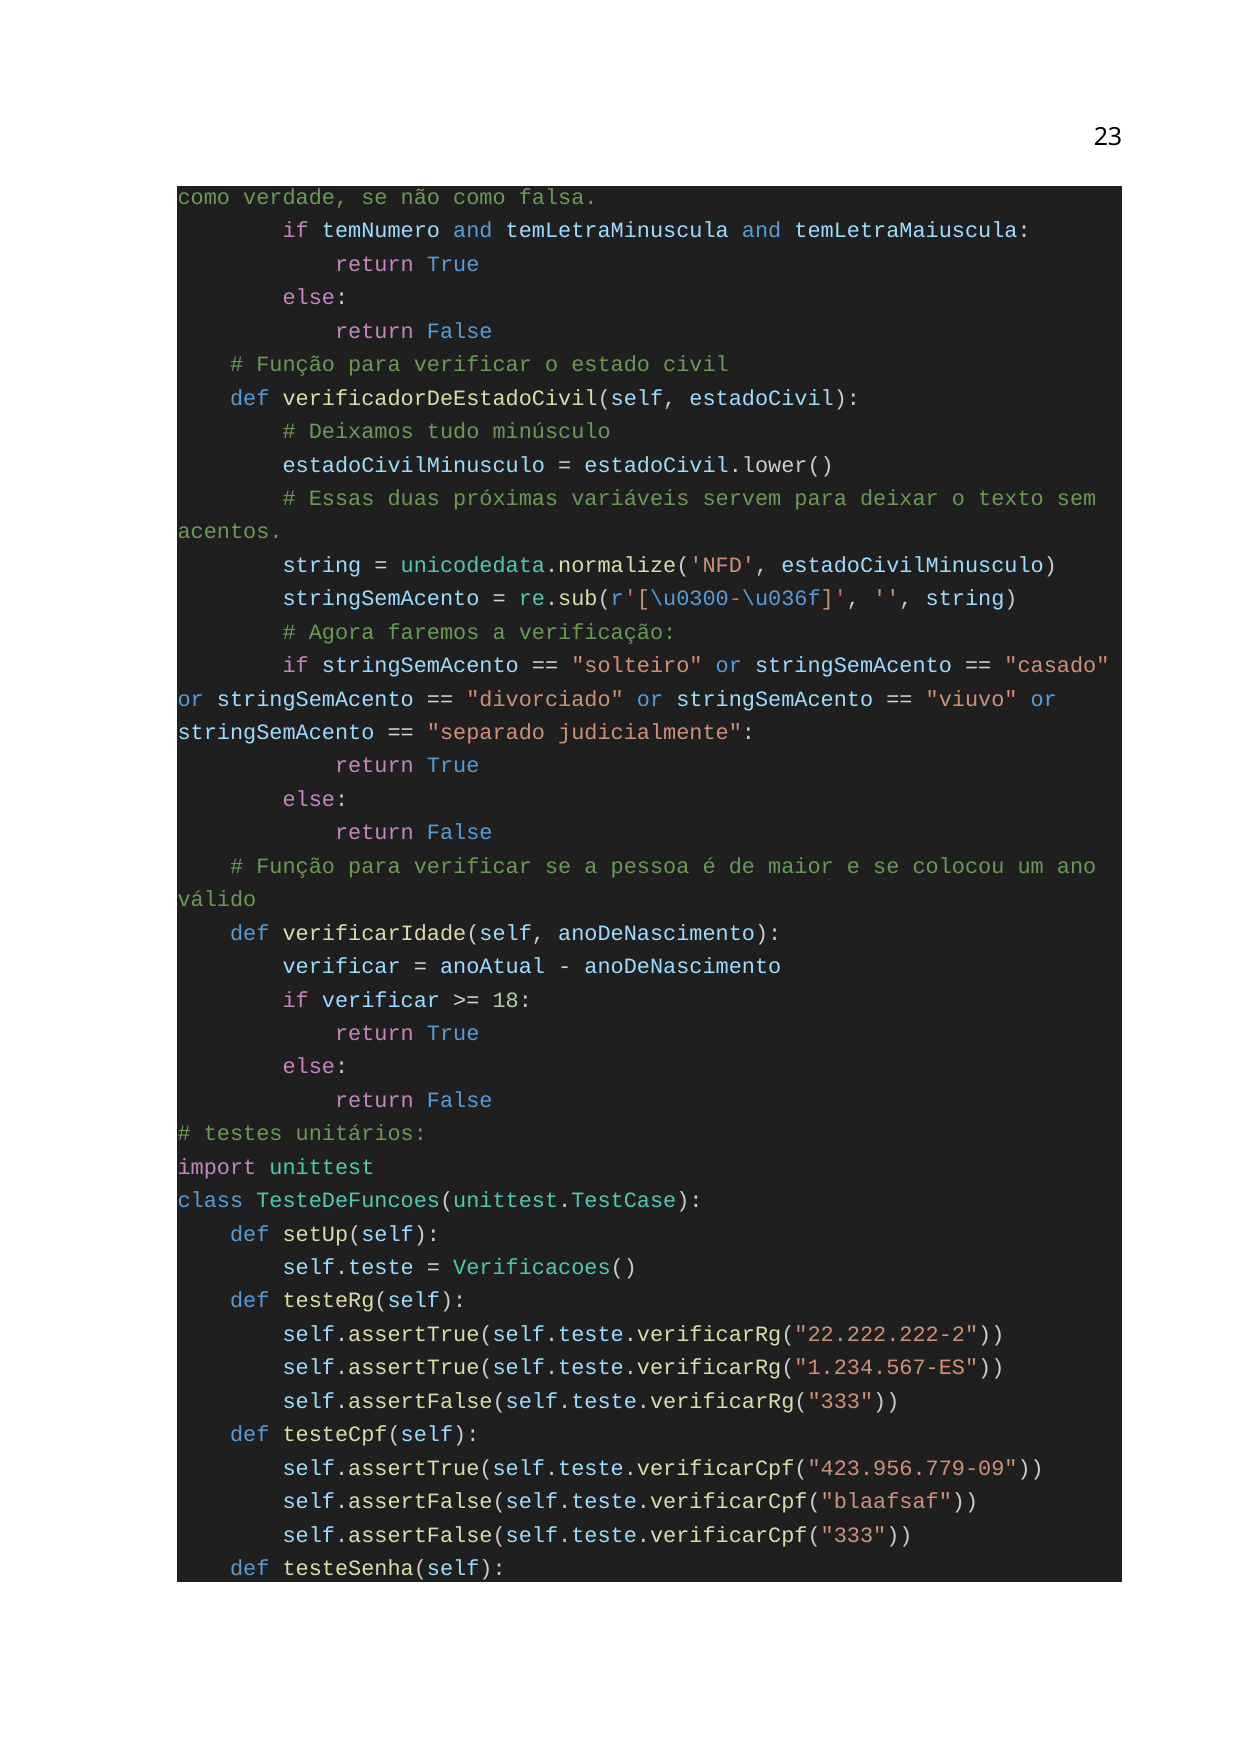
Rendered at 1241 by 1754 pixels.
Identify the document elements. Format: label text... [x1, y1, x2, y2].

text return False [177, 1089, 1122, 1114]
text else: [177, 788, 1122, 813]
text class TesteDeFuncoes(unittest.TestCase): [177, 1189, 1122, 1214]
text self.assertFalse(self.teste.verificarCpf("333")) [177, 1524, 1122, 1548]
text estadoCivilMinusculo = estadoCivil.lower() [177, 454, 1122, 478]
text string = unicodedata.normalize('NFD', estadoCivilMinusculo) [177, 554, 1122, 579]
text def setUp(self): [177, 1223, 1122, 1248]
text # Agora faremos a verificação: [177, 621, 1122, 646]
text import unittest [177, 1156, 1122, 1181]
text verificar = anoAtual - anoDeNascimento [177, 955, 1122, 980]
text self.assertTrue(self.teste.verificarRg("1.234.567-ES")) [177, 1357, 1122, 1381]
text return True [177, 253, 1122, 278]
text if stringSemAcento == "solteiro" or stringSemAcento == "casado" or stringSemAcento == "divorciado" or stringSemAcento == "viuvo" or stringSemAcento == "separado judicialmente": [177, 654, 1122, 746]
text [177, 186, 1122, 211]
text # testes unitários: [177, 1122, 1122, 1147]
text self.assertFalse(self.teste.verificarRg("333")) [177, 1390, 1122, 1415]
text return False [177, 320, 1122, 345]
text return True [177, 755, 1122, 779]
text def verificadorDeEstadoCivil(self, estadoCivil): [177, 387, 1122, 412]
text self.assertTrue(self.teste.verificarCpf("423.956.779-09")) [177, 1457, 1122, 1482]
text def verificarIdade(self, anoDeNascimento): [177, 922, 1122, 947]
text self.assertFalse(self.teste.verificarCpf("blaafsaf")) [177, 1490, 1122, 1515]
text self.assertTrue(self.teste.verificarRg("22.222.222-2")) [177, 1323, 1122, 1348]
text stringSemAcento = re.sub(r'[\u0300-\u036f]', '', string) [177, 587, 1122, 612]
text # Deixamos tudo minúsculo [177, 420, 1122, 445]
text def testeCpf(self): [177, 1423, 1122, 1448]
text # Função para verificar se a pessoa é de maior e se colocou um ano válido [177, 855, 1122, 913]
text if temNumero and temLetraMinuscula and temLetraMaiuscula: [177, 220, 1122, 244]
text return True [177, 1022, 1122, 1047]
text def testeSenha(self): [177, 1557, 1122, 1582]
text return False [177, 822, 1122, 846]
text def testeRg(self): [177, 1290, 1122, 1314]
text else: [177, 287, 1122, 311]
text # Função para verificar o estado civil [177, 353, 1122, 378]
text if verificar >= 18: [177, 989, 1122, 1013]
text # Essas duas próximas variáveis servem para deixar o texto sem acentos. [177, 487, 1122, 545]
text self.teste = Verificacoes() [177, 1256, 1122, 1281]
text else: [177, 1056, 1122, 1080]
